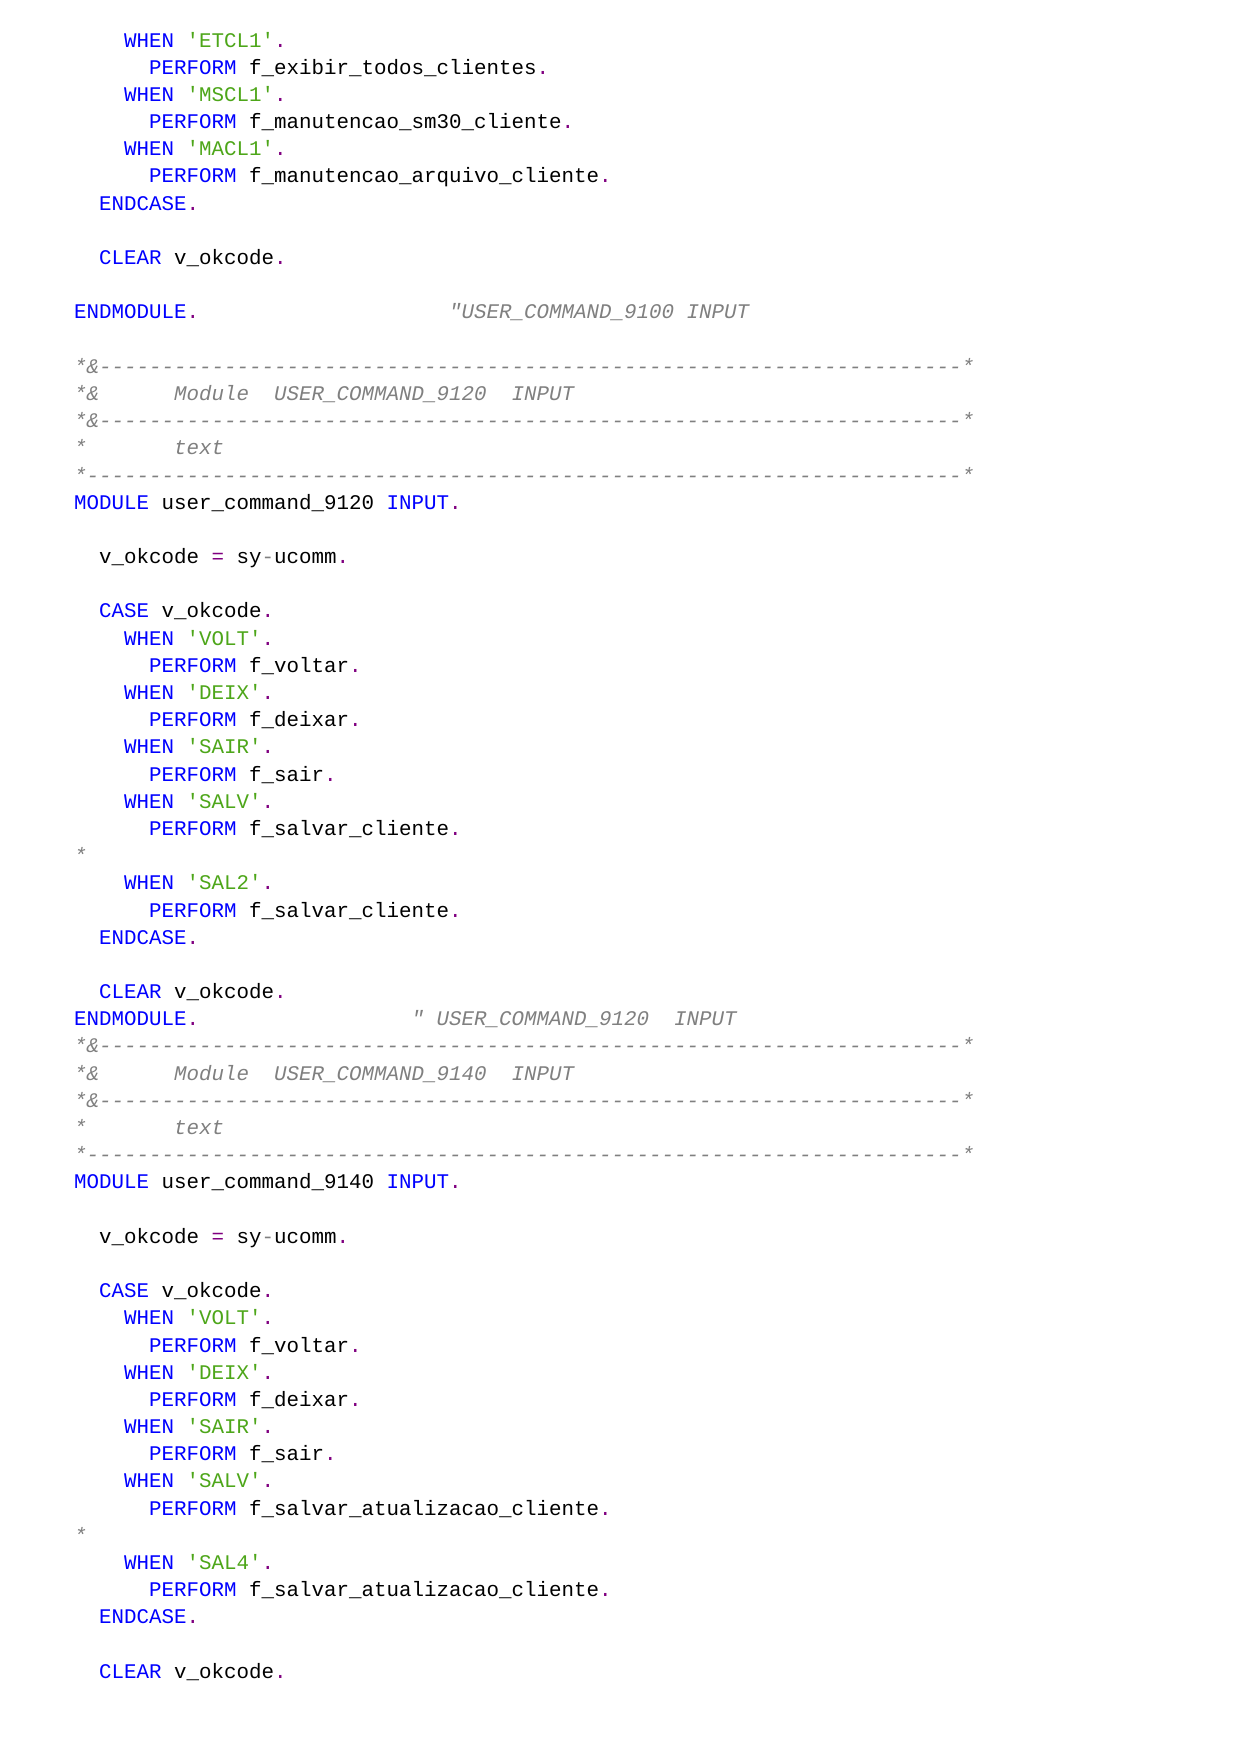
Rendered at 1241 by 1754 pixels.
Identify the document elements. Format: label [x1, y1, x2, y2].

text [74, 29, 1167, 1684]
